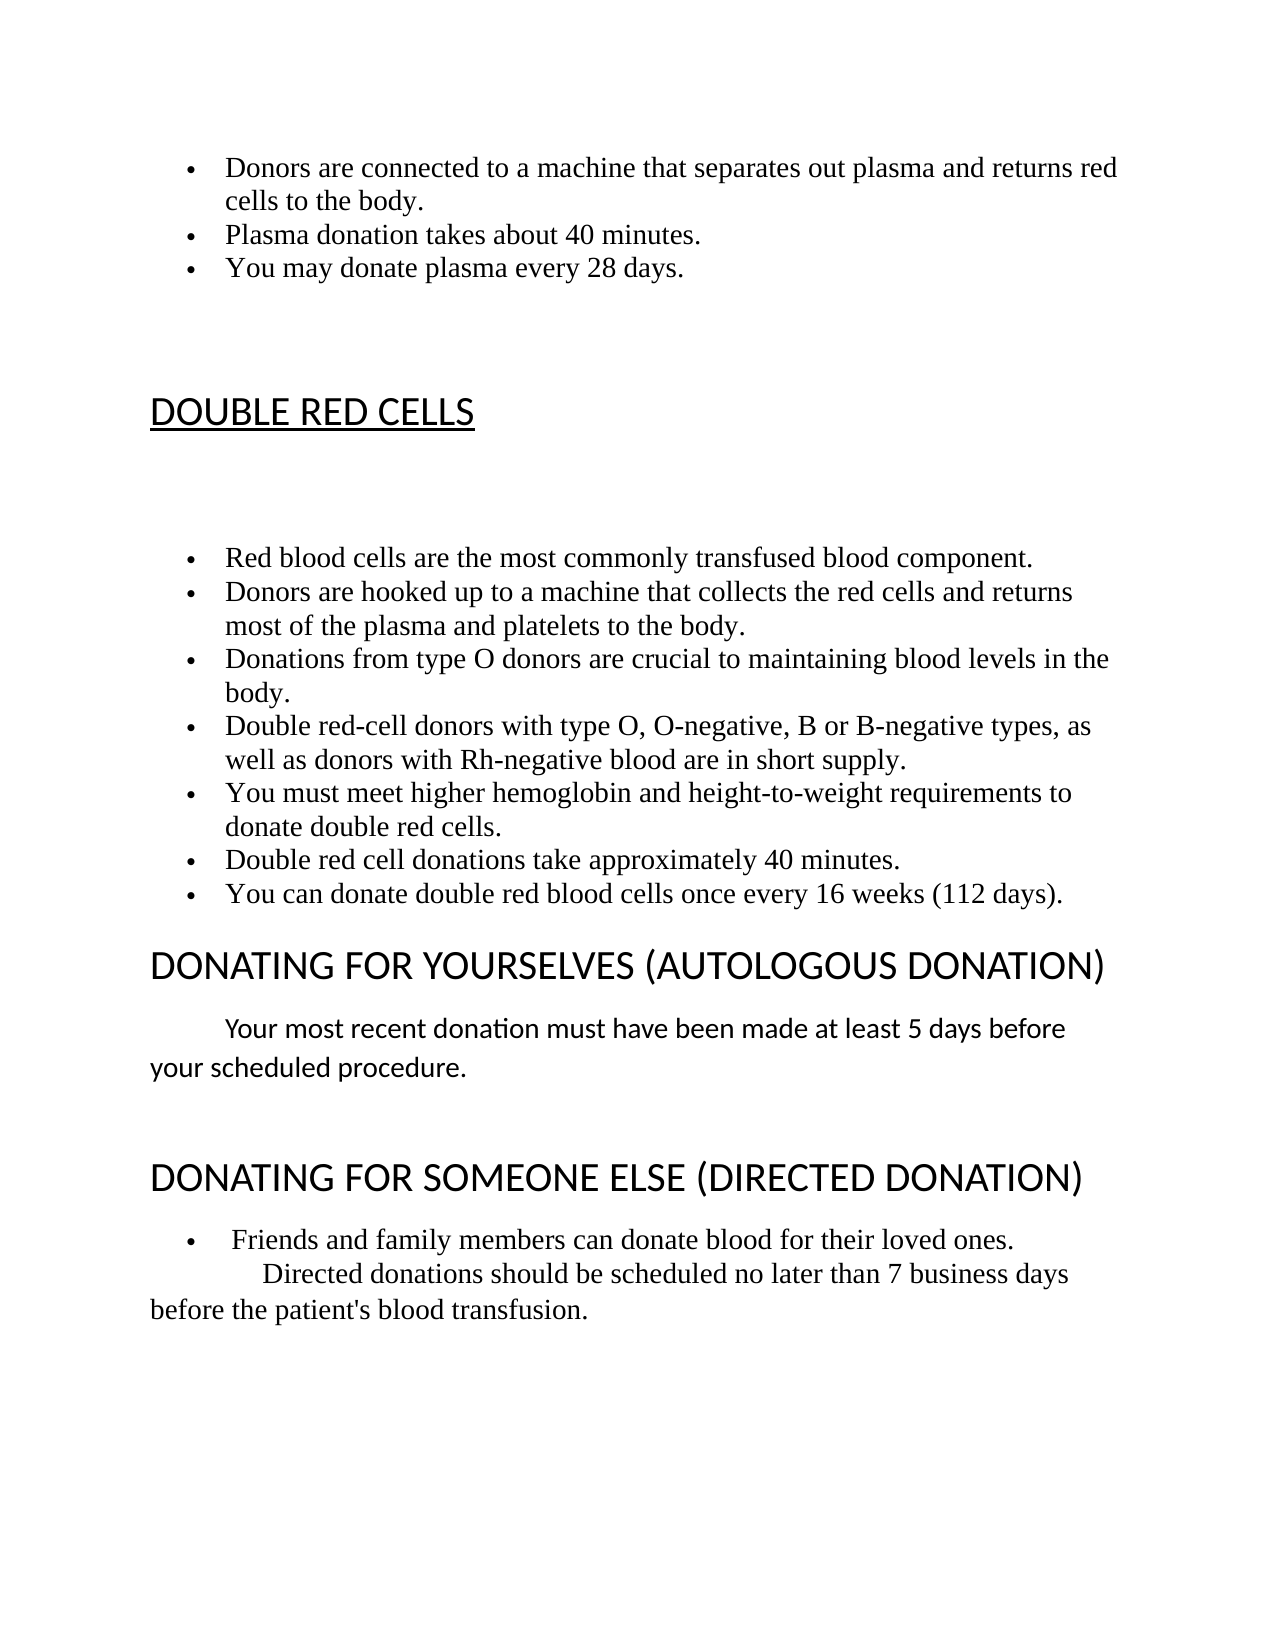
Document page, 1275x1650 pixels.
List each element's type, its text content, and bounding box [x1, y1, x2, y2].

list Donations from type O donors are crucial to maintaining blood levels in the body. [187, 641, 1125, 708]
list Donors are connected to a machine that separates out plasma and returns red cells to the body. [187, 150, 1125, 217]
text  Directed donations should be scheduled no later than 7 business days before the patient's blood transfusion. [150, 1256, 1125, 1325]
list Plasma donation takes about 40 minutes. [187, 217, 1125, 251]
list Friends and family members can donate blood for their loved ones. [187, 1222, 1125, 1256]
list Double red-cell donors with type O, O-negative, B or B-negative types, as well as donors with Rh-negative blood are in short supply. [187, 708, 1125, 775]
list Double red cell donations take approximately 40 minutes. [187, 842, 1125, 876]
text DONATING FOR SOMEONE ELSE (DIRECTED DONATION) [150, 1151, 1125, 1201]
text DONATING FOR YOURSELVES (AUTOLOGOUS DONATION) [150, 939, 1125, 989]
list You may donate plasma every 28 days. [187, 251, 1125, 284]
list You must meet higher hemoglobin and height-to-weight requirements to donate double red cells. [187, 775, 1125, 842]
list Donors are hooked up to a machine that collects the red cells and returns most of the plasma and platelets to the body. [187, 574, 1125, 641]
list You can donate double red blood cells once every 16 weeks (112 days). [187, 876, 1125, 909]
list Red blood cells are the most commonly transfused blood component. [187, 541, 1125, 574]
text Your most recent donation must have been made at least 5 days before your scheduled procedure. [150, 1010, 1125, 1084]
text DOUBLE RED CELLS [150, 385, 1125, 436]
